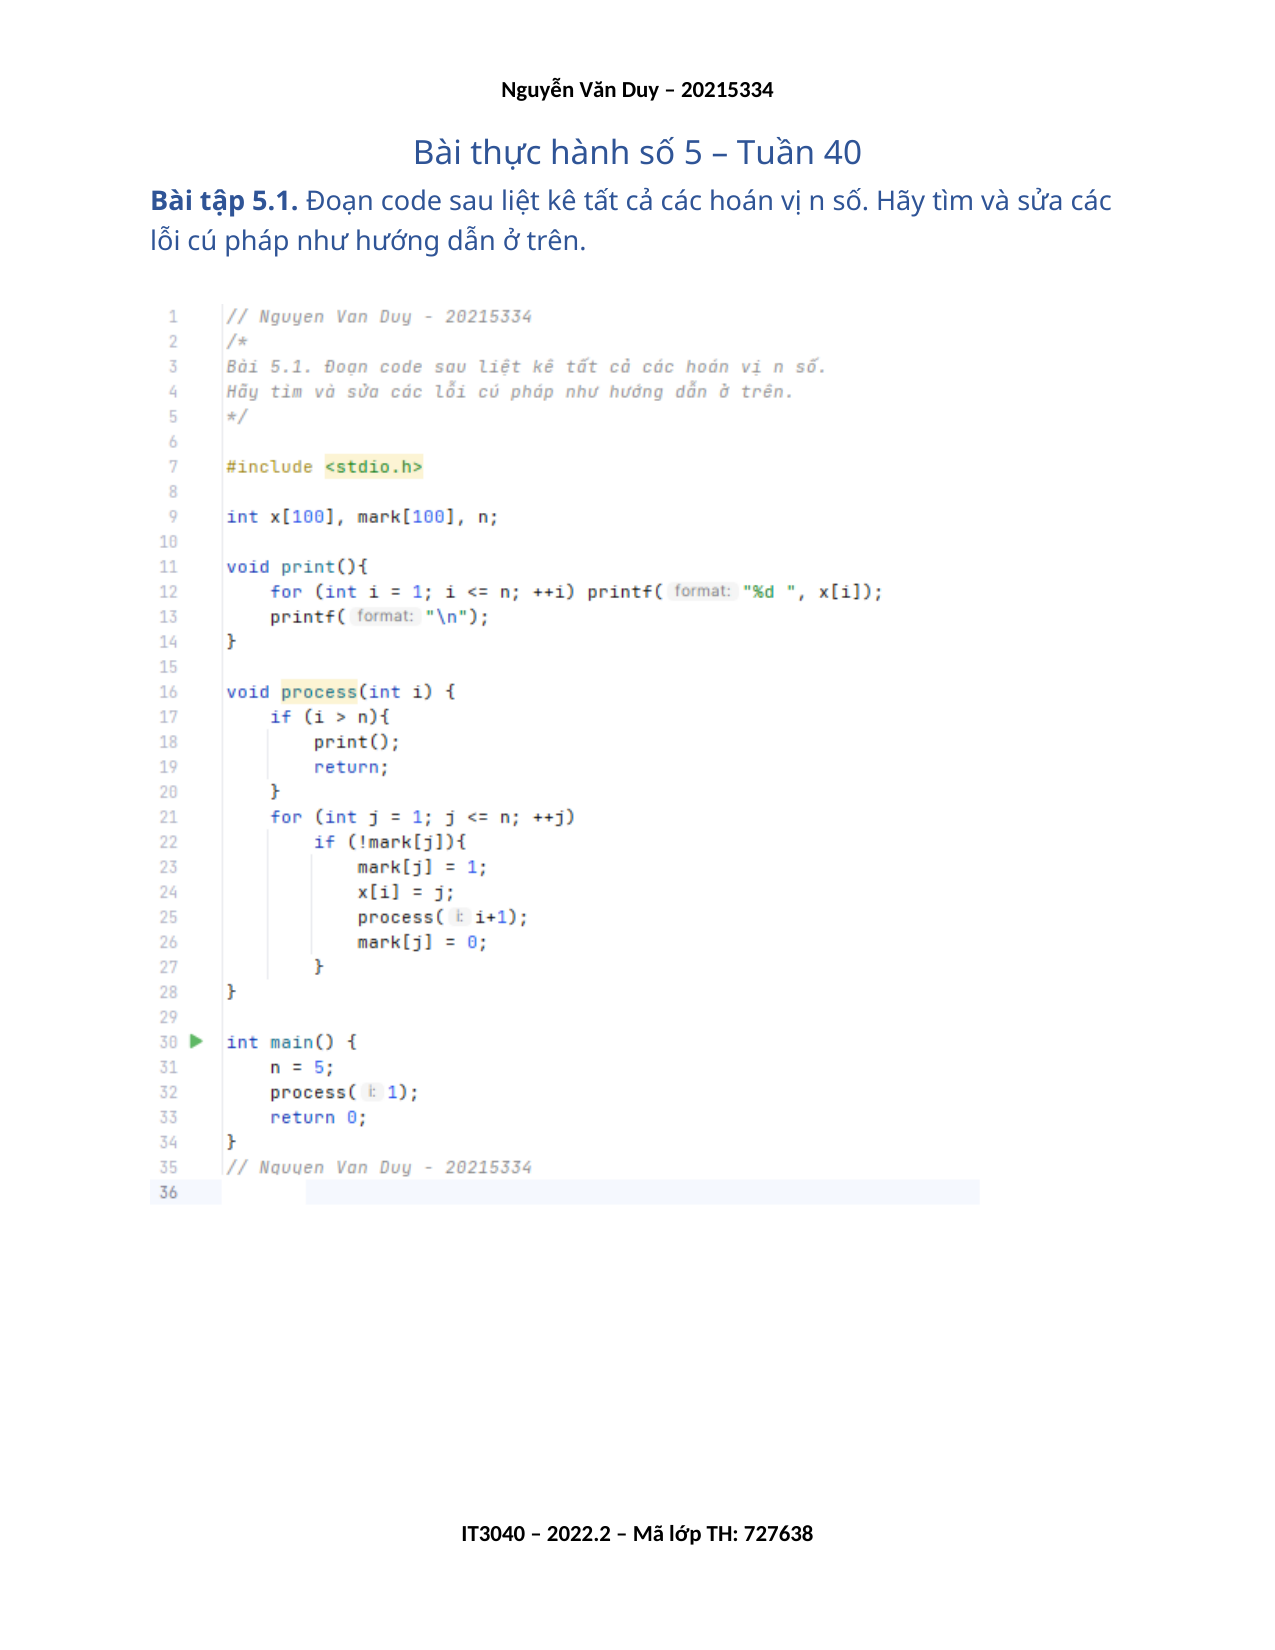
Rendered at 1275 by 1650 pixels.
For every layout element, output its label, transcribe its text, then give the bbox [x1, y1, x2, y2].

subtitle Bài tập 5.1. Đoạn code sau liệt kê tất cả các hoán vị n số. Hãy tìm và sửa các lỗi cú pháp như hướng dẫn ở trên. [150, 182, 1125, 258]
subtitle Bài thực hành số 5 – Tuần 40 [150, 128, 1125, 174]
picture [150, 304, 980, 1233]
